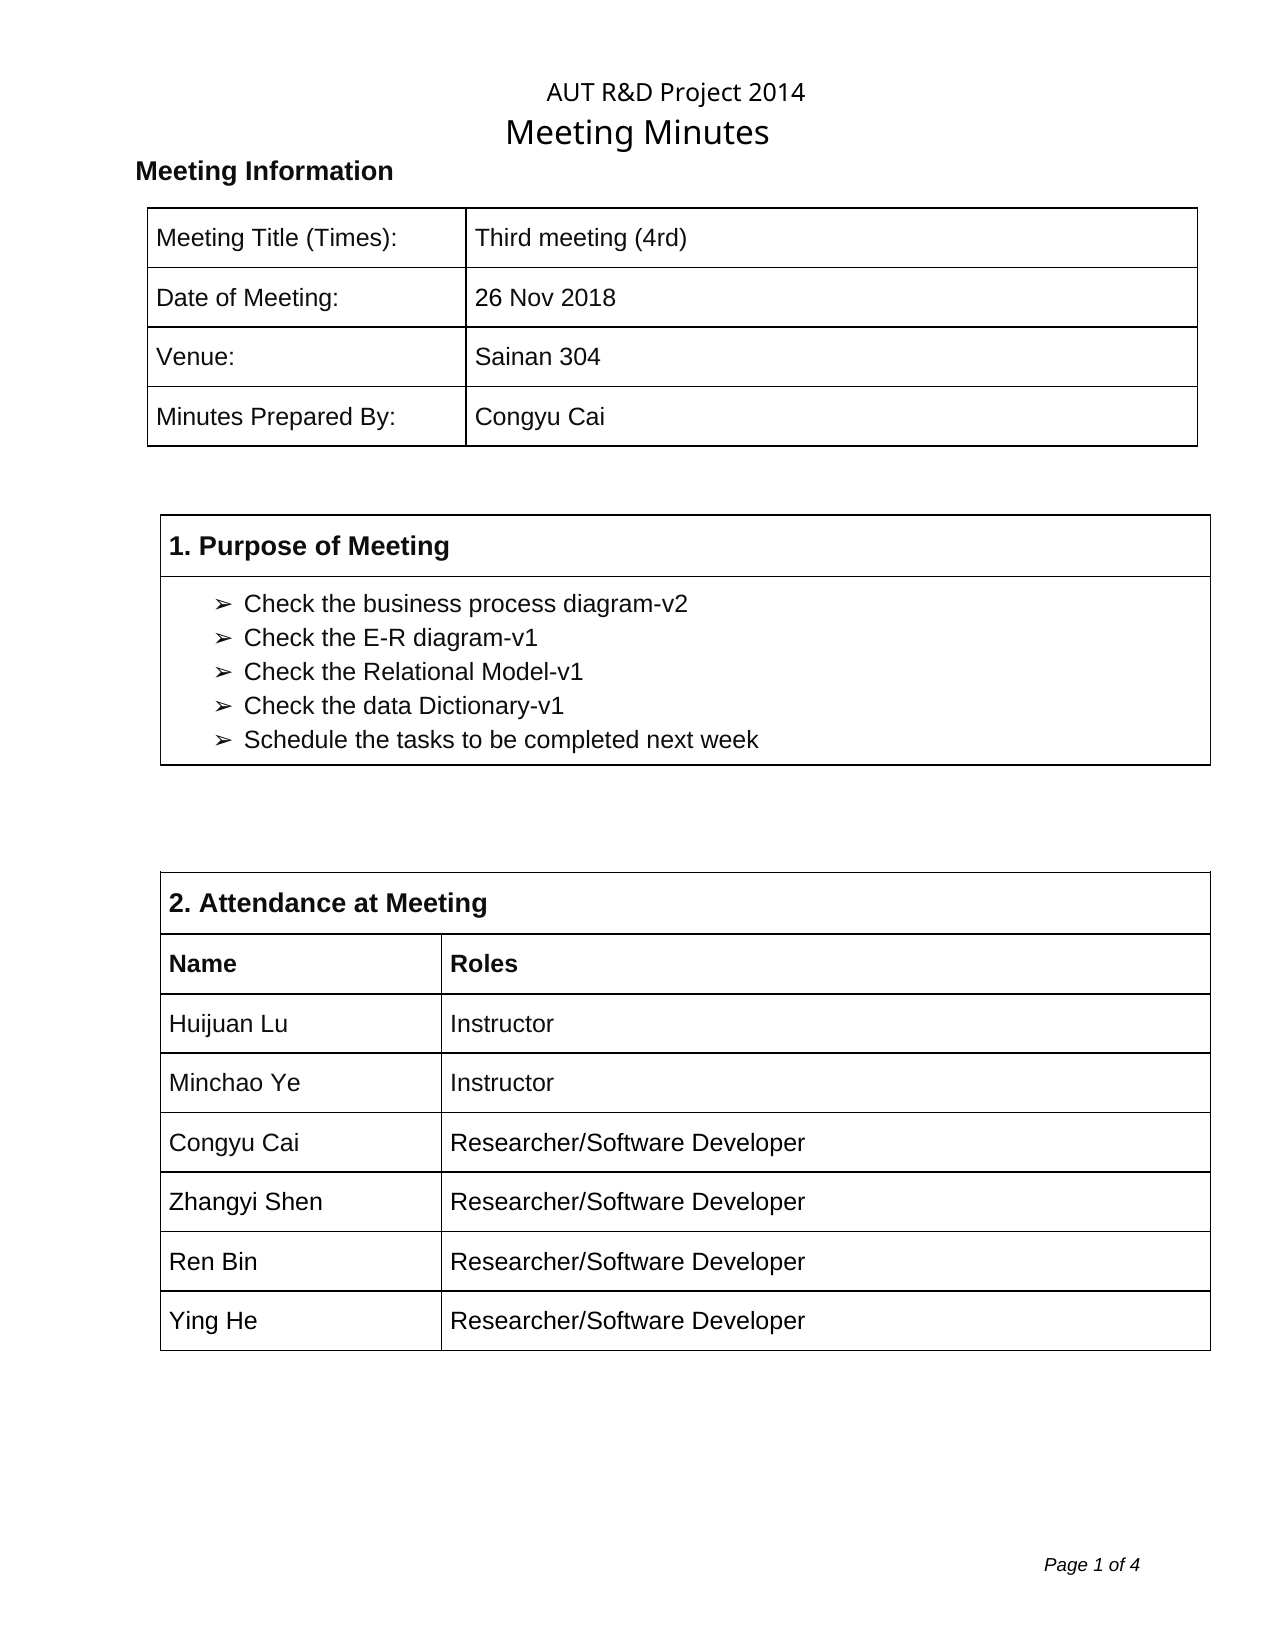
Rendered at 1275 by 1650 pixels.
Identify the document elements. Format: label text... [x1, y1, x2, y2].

table_cell Researcher/Software Developer [442, 1173, 1210, 1231]
table_cell Instructor [442, 995, 1210, 1052]
table_cell Researcher/Software Developer [442, 1292, 1210, 1350]
table_cell Huijuan Lu [161, 995, 441, 1052]
table_cell Congyu Cai [161, 1113, 441, 1171]
subtitle Meeting Information [135, 154, 1140, 186]
table_header Third meeting (4rd) [467, 209, 1197, 267]
table_cell Ying He [161, 1292, 441, 1350]
table_cell Venue: [148, 328, 465, 386]
table_cell Minchao Ye [161, 1054, 441, 1112]
table_cell Zhangyi Shen [161, 1173, 441, 1231]
table_cell Congyu Cai [467, 387, 1197, 445]
table_cell Name [161, 935, 441, 993]
table_cell Ren Bin [161, 1232, 441, 1290]
table_cell Sainan 304 [467, 328, 1197, 386]
table_header Meeting Title (Times): [148, 209, 465, 267]
table_cell Roles [442, 935, 1210, 993]
table_cell Instructor [442, 1054, 1210, 1112]
table_header 1. Purpose of Meeting [161, 516, 1210, 576]
table_cell Researcher/Software Developer [442, 1232, 1210, 1290]
table_cell Check the business process diagram-v2 Check the E-R diagram-v1 Check the Relational Model-v1 Check the data Dictionary-v1 Schedule the tasks to be completed next week [161, 577, 1210, 764]
table_cell Minutes Prepared By: [148, 387, 465, 445]
table_cell Researcher/Software Developer [442, 1113, 1210, 1171]
table_cell Date of Meeting: [148, 268, 465, 326]
table_cell 26 Nov 2018 [467, 268, 1197, 326]
table_header 2. Attendance at Meeting [161, 873, 1210, 933]
